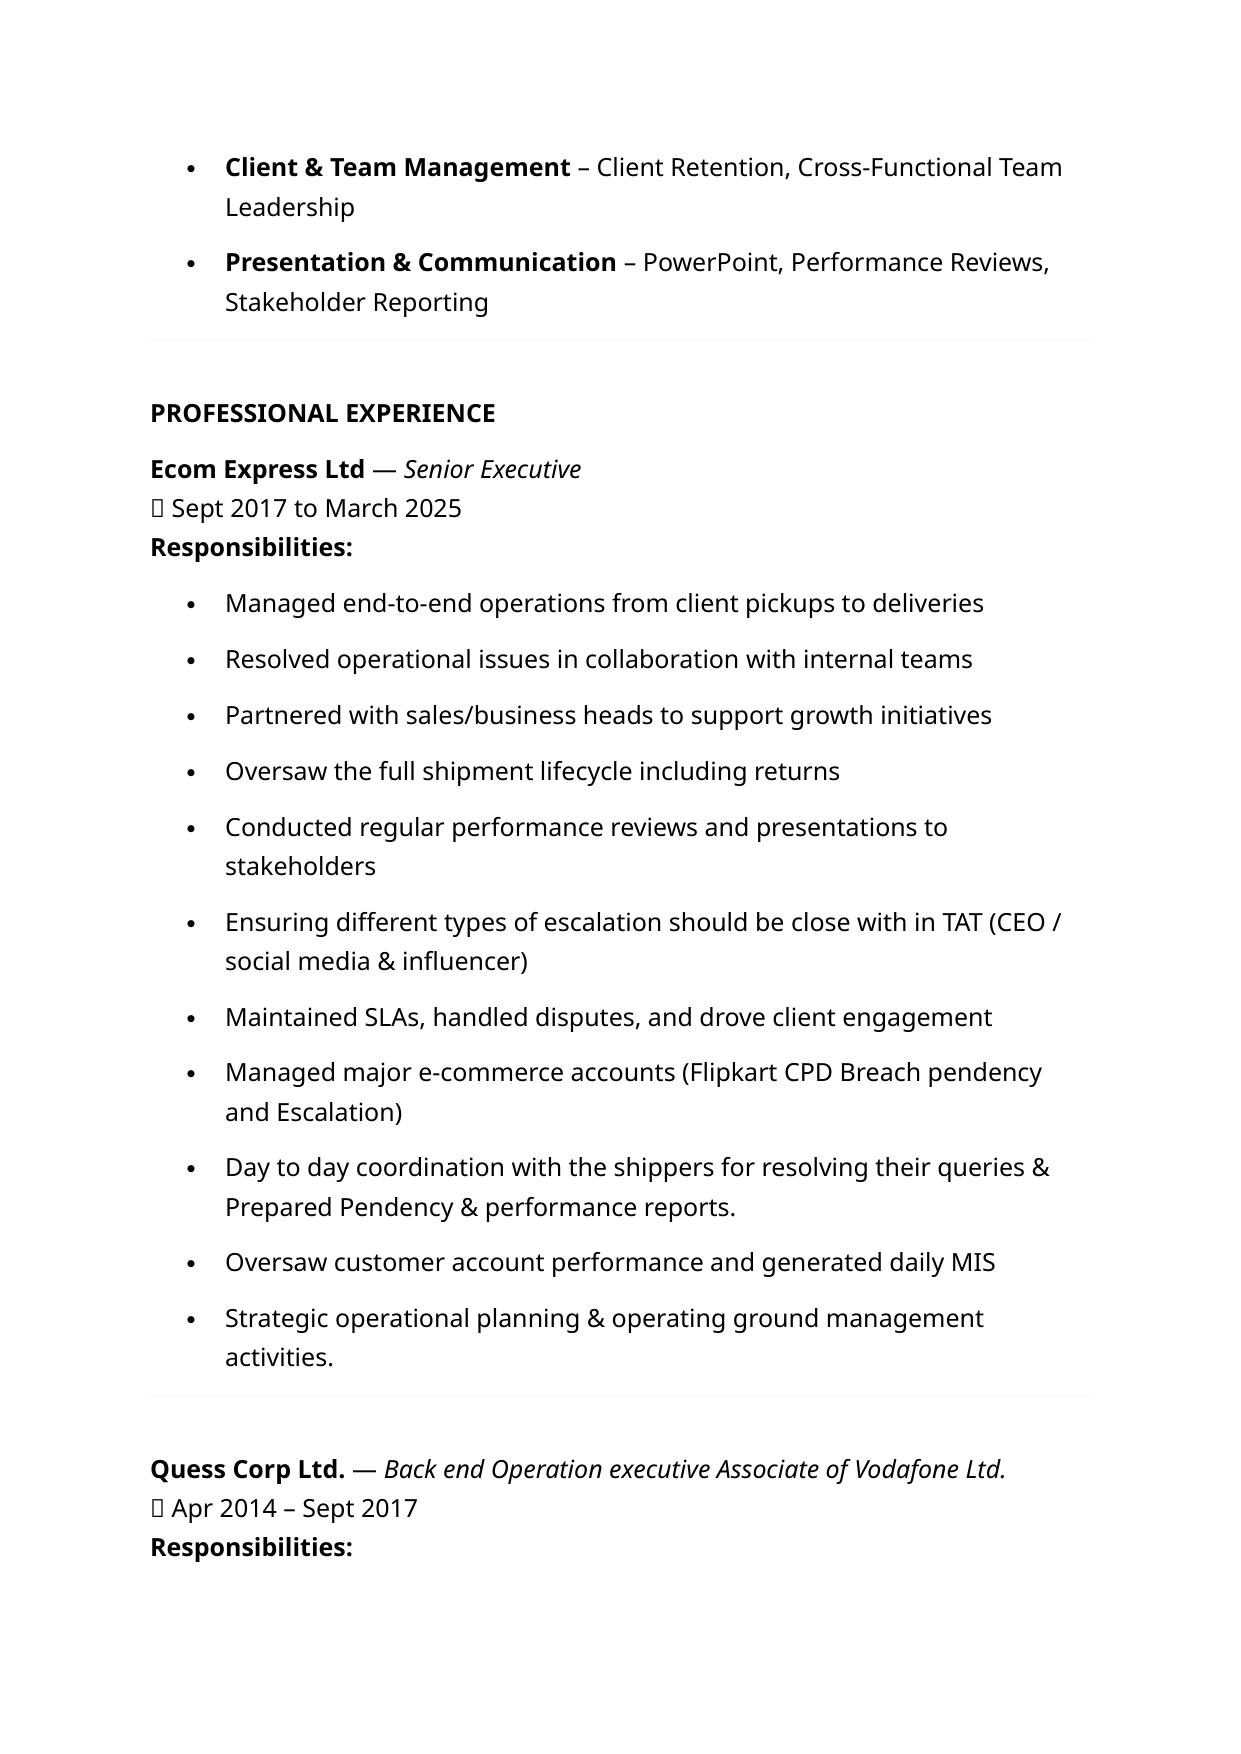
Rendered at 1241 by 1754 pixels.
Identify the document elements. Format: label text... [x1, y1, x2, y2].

list Ensuring different types of escalation should be close with in TAT (CEO / social media & influencer) [187, 904, 1090, 977]
list Managed major e-commerce accounts (Flipkart CPD Breach pendency and Escalation) [187, 1055, 1090, 1128]
list Oversaw the full shipment lifecycle including returns [187, 753, 1090, 787]
list Conducted regular performance reviews and presentations to stakeholders [187, 809, 1090, 882]
text PROFESSIONAL EXPERIENCE [150, 396, 1090, 430]
list Managed end-to-end operations from client pickups to deliveries [187, 586, 1090, 620]
list Maintained SLAs, handled disputes, and drove client engagement [187, 999, 1090, 1033]
list Day to day coordination with the shippers for resolving their queries & Prepared Pendency & performance reports. [187, 1150, 1090, 1223]
text Quess Corp Ltd. — Back end Operation executive Associate of Vodafone Ltd. 📍 Apr 2014 – Sept 2017 Responsibilities: [150, 1452, 1090, 1564]
list Client & Team Management – Client Retention, Cross-Functional Team Leadership [187, 150, 1090, 223]
text Ecom Express Ltd — Senior Executive 📍 Sept 2017 to March 2025 Responsibilities: [150, 452, 1090, 564]
list Presentation & Communication – PowerPoint, Performance Reviews, Stakeholder Reporting [187, 245, 1090, 318]
list Oversaw customer account performance and generated daily MIS [187, 1245, 1090, 1279]
list Partnered with sales/business heads to support growth initiatives [187, 697, 1090, 732]
list Strategic operational planning & operating ground management activities. [187, 1301, 1090, 1374]
list Resolved operational issues in collaboration with internal teams [187, 642, 1090, 676]
